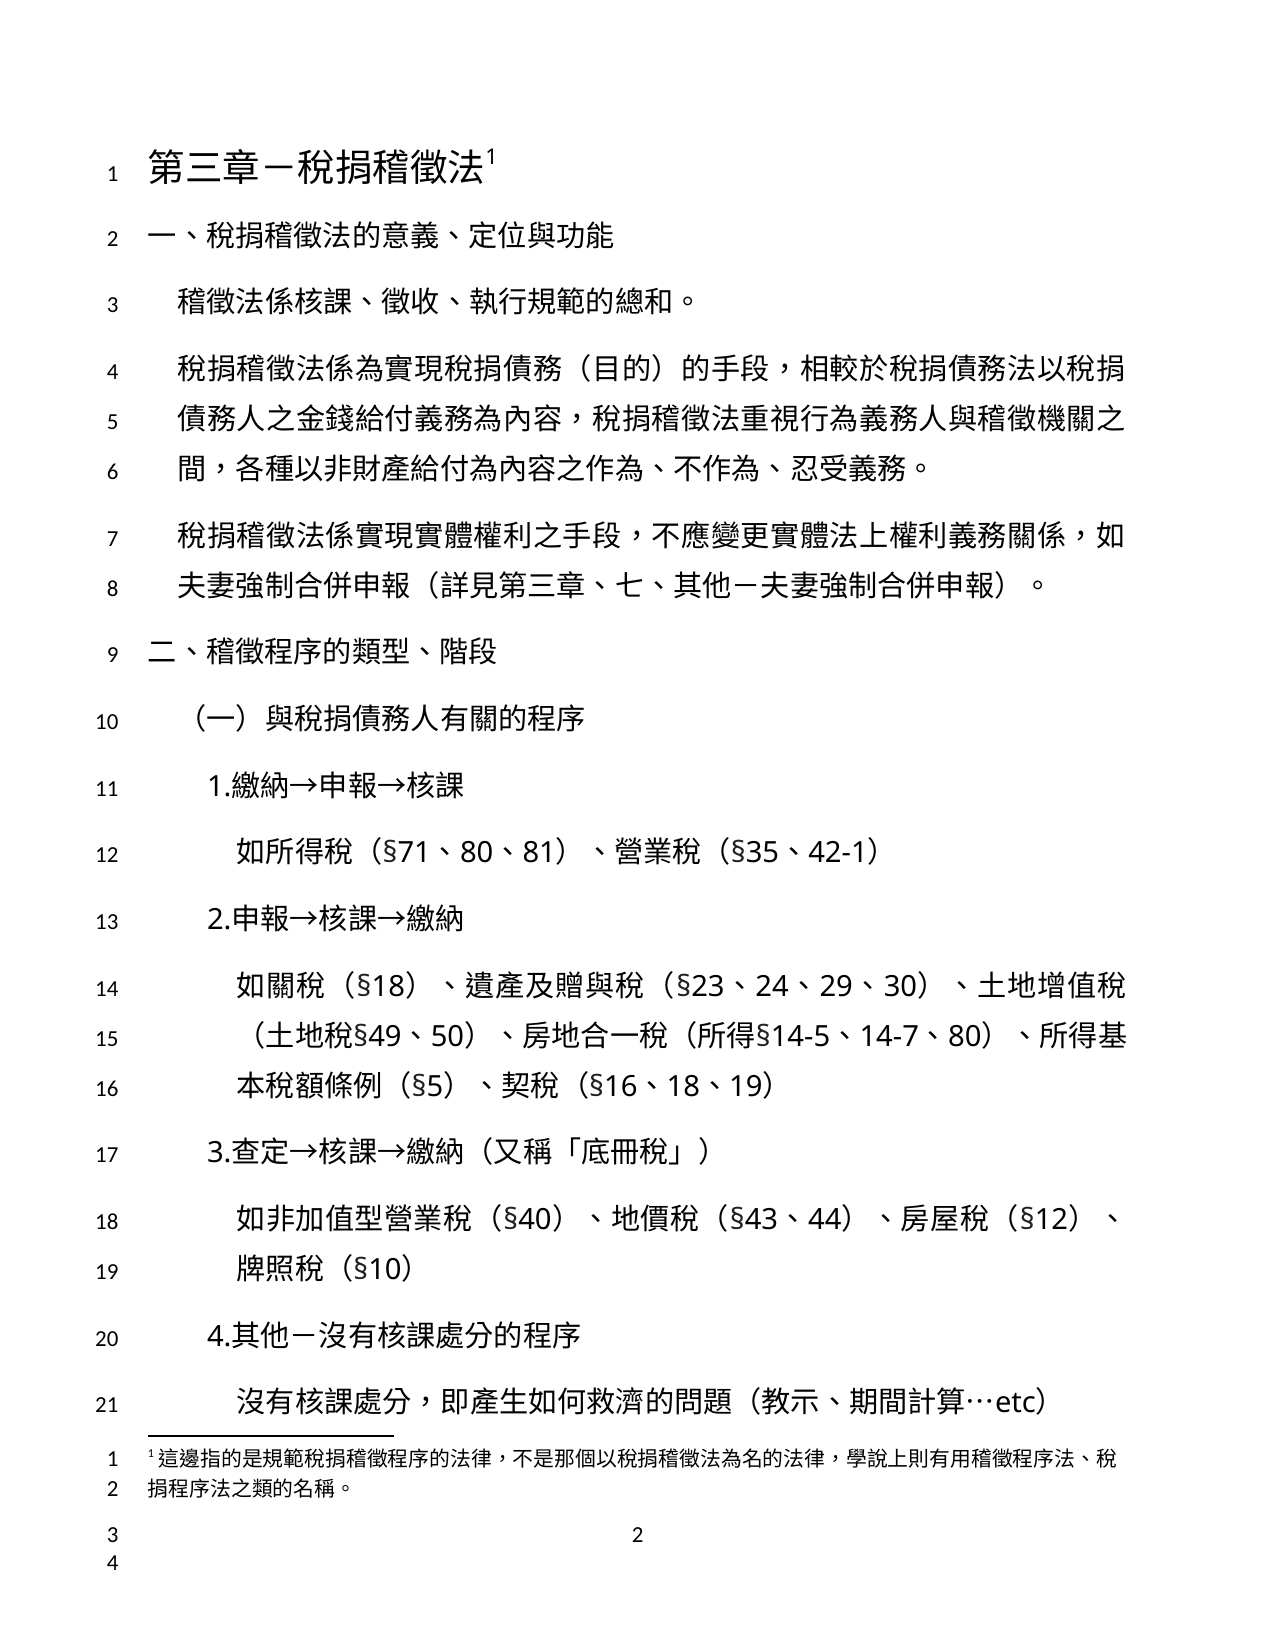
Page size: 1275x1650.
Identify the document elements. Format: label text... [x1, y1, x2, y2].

text 2.申報→核課→繳納 [207, 889, 1127, 939]
text 4.其他－沒有核課處分的程序 [207, 1306, 1127, 1356]
text 如關稅（§18）、遺產及贈與稅（§23、24、29、30）、土地增值稅（土地稅§49、50）、房地合一稅（所得§14-5、14-7、80）、所得基本稅額條例（§5）、契稅（§16、18、19） [236, 956, 1127, 1106]
text 3.查定→核課→繳納（又稱「底冊稅」） [207, 1123, 1127, 1173]
text 沒有核課處分，即產生如何救濟的問題（教示、期間計算…etc） [236, 1373, 1127, 1423]
text 稅捐稽徵法係實現實體權利之手段，不應變更實體法上權利義務關係，如夫妻強制合併申報（詳見第三章、七、其他－夫妻強制合併申報）。 [177, 506, 1127, 606]
text 二、稽徵程序的類型、階段 [148, 623, 1127, 673]
text 如非加值型營業稅（§40）、地價稅（§43、44）、房屋稅（§12）、牌照稅（§10） [236, 1189, 1127, 1289]
text （一）與稅捐債務人有關的程序 [177, 689, 1127, 739]
text 如所得稅（§71、80、81）、營業稅（§35、42-1） [236, 823, 1127, 873]
text 1.繳納→申報→核課 [207, 756, 1127, 806]
text 第三章－稅捐稽徵法 [148, 148, 1127, 189]
text 稽徵法係核課、徵收、執行規範的總和。 [177, 273, 1127, 323]
text 一、稅捐稽徵法的意義、定位與功能 [148, 206, 1127, 256]
text 稅捐稽徵法係為實現稅捐債務（目的）的手段，相較於稅捐債務法以稅捐債務人之金錢給付義務為內容，稅捐稽徵法重視行為義務人與稽徵機關之間，各種以非財產給付為內容之作為、不作為、忍受義務。 [177, 339, 1127, 489]
